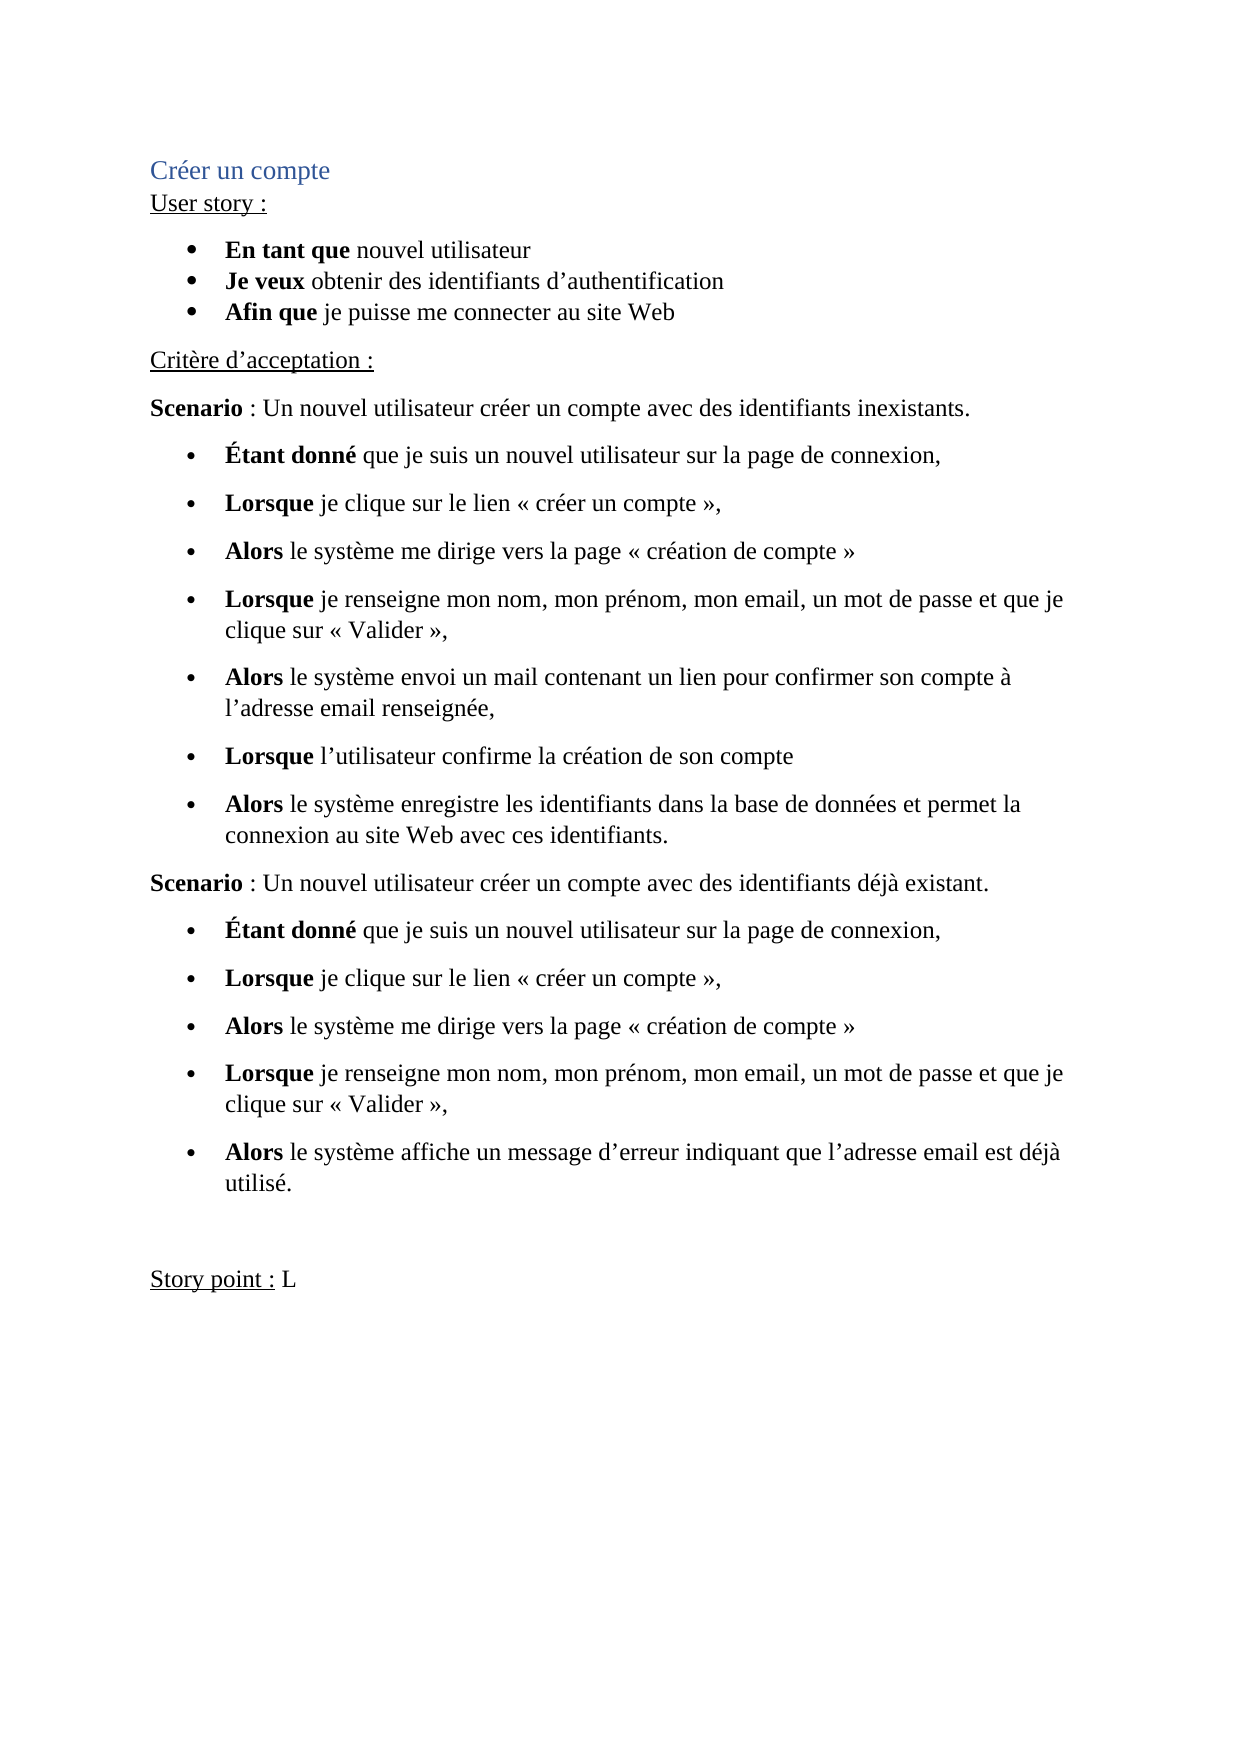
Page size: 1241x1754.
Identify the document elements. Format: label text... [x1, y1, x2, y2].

list Lorsque l’utilisateur confirme la création de son compte [187, 741, 1090, 770]
list Alors le système affiche un message d’erreur indiquant que l’adresse email est déjà utilisé. [187, 1137, 1090, 1197]
text Story point : L [150, 1264, 1090, 1292]
subtitle Créer un compte [150, 154, 1090, 185]
list Lorsque je clique sur le lien « créer un compte », [187, 488, 1090, 517]
list Alors le système envoi un mail contenant un lien pour confirmer son compte à l’adresse email renseignée, [187, 662, 1090, 722]
text User story : [150, 188, 1090, 216]
text Critère d’acceptation : [150, 345, 1090, 374]
text Scenario : Un nouvel utilisateur créer un compte avec des identifiants déjà existant. [150, 868, 1090, 896]
list En tant que nouvel utilisateur [187, 235, 1090, 264]
list Lorsque je renseigne mon nom, mon prénom, mon email, un mot de passe et que je clique sur « Valider », [187, 584, 1090, 643]
list Lorsque je renseigne mon nom, mon prénom, mon email, un mot de passe et que je clique sur « Valider », [187, 1058, 1090, 1118]
list Je veux obtenir des identifiants d’authentification [187, 266, 1090, 295]
list Alors le système me dirige vers la page « création de compte » [187, 536, 1090, 565]
list Lorsque je clique sur le lien « créer un compte », [187, 963, 1090, 992]
list Alors le système me dirige vers la page « création de compte » [187, 1011, 1090, 1039]
list Afin que je puisse me connecter au site Web [187, 297, 1090, 326]
text Scenario : Un nouvel utilisateur créer un compte avec des identifiants inexistants. [150, 393, 1090, 422]
list Alors le système enregistre les identifiants dans la base de données et permet la connexion au site Web avec ces identifiants. [187, 789, 1090, 849]
list Étant donné que je suis un nouvel utilisateur sur la page de connexion, [187, 441, 1090, 469]
list Étant donné que je suis un nouvel utilisateur sur la page de connexion, [187, 915, 1090, 944]
